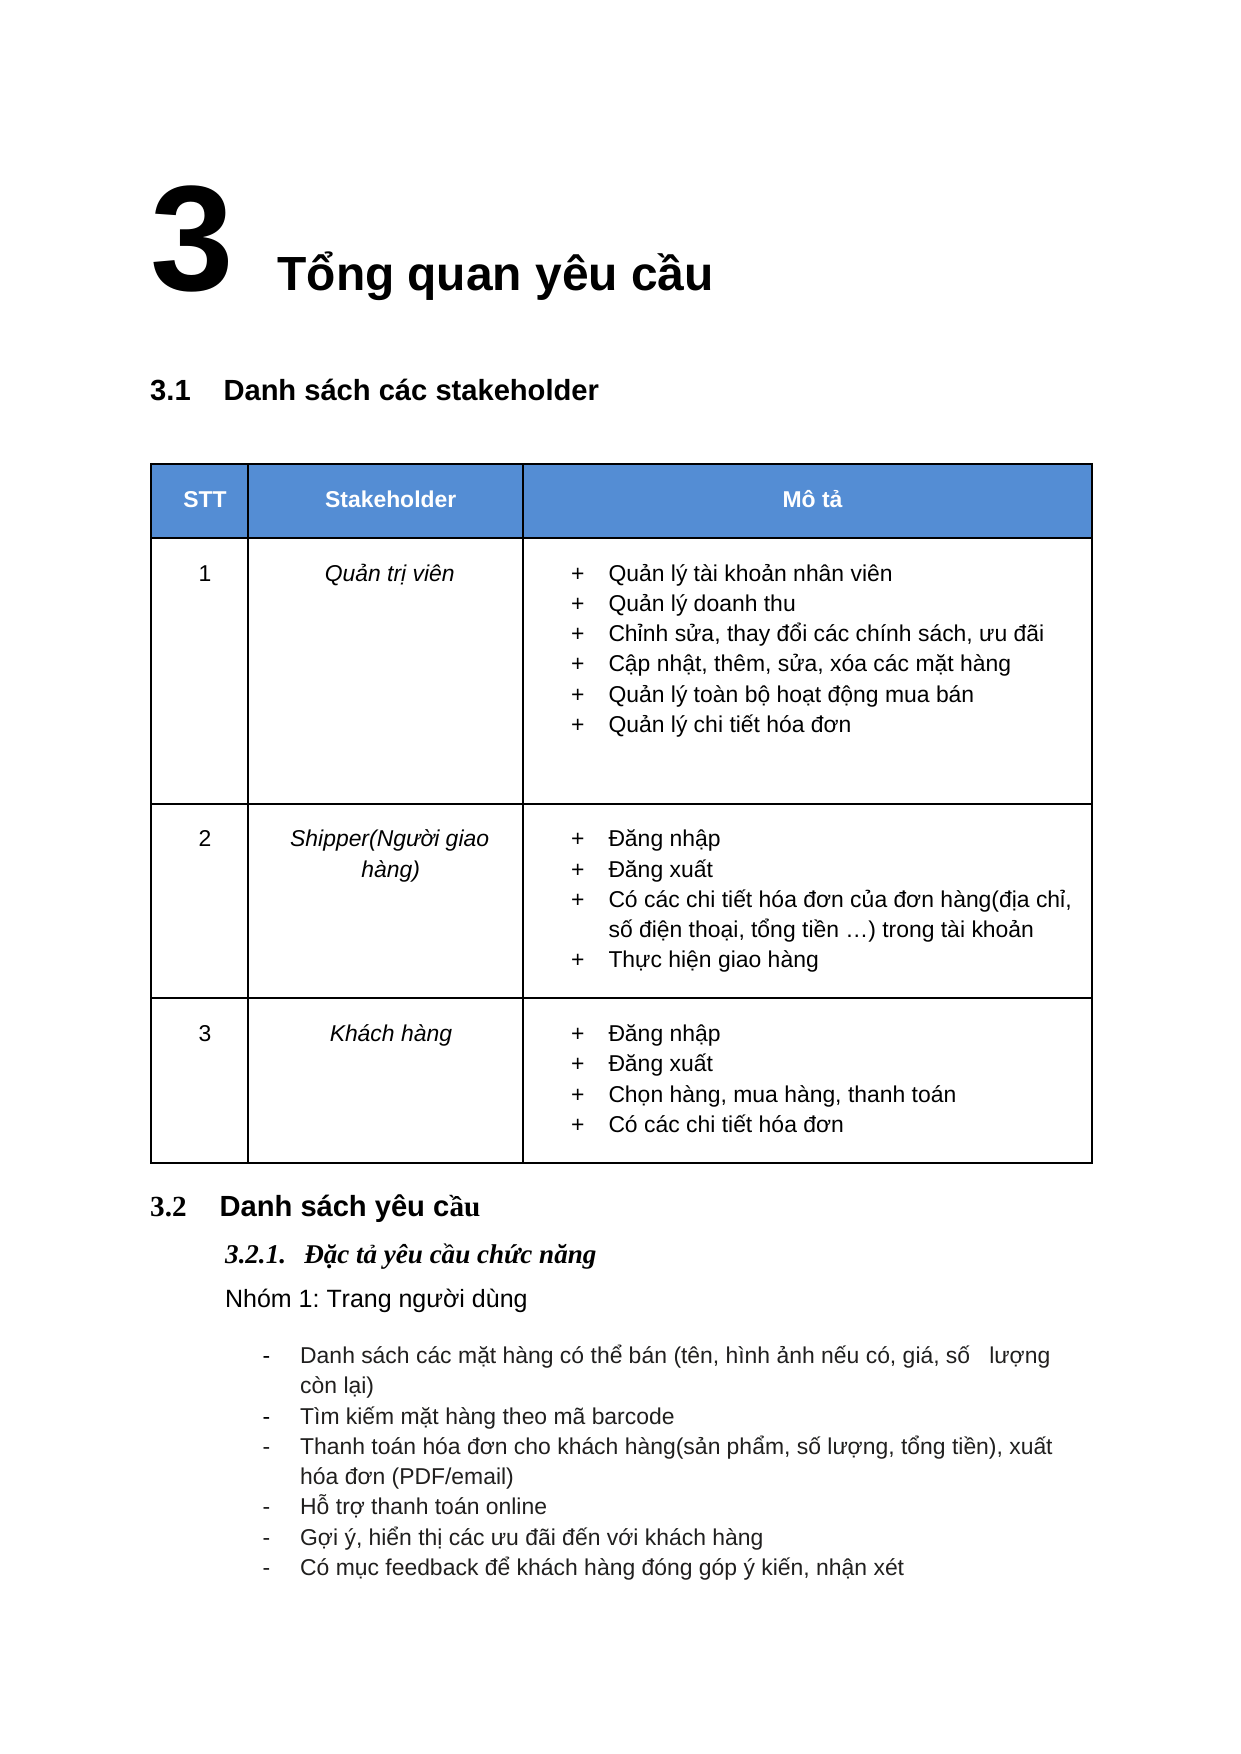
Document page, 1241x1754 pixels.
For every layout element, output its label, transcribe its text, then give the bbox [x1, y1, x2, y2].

table_header STT [152, 465, 247, 537]
table_cell Quản trị viên [249, 539, 522, 802]
table_header Stakeholder [249, 465, 522, 537]
table_cell 3 [152, 999, 247, 1162]
table_cell Shipper(Người giao hàng) [249, 805, 522, 997]
table_header Mô tả [524, 465, 1091, 537]
table_cell Quản lý tài khoản nhân viên Quản lý doanh thu Chỉnh sửa, thay đổi các chính sách, ưu đãi Cập nhật, thêm, sửa, xóa các mặt hàng Quản lý toàn bộ hoạt động mua bán Quản lý chi tiết hóa đơn [524, 539, 1091, 802]
list Hỗ trợ thanh toán online [262, 1493, 1090, 1519]
list Gợi ý, hiển thị các ưu đãi đến với khách hàng [262, 1523, 1090, 1550]
list Có mục feedback để khách hàng đóng góp ý kiến, nhận xét [262, 1554, 1090, 1580]
table_cell 1 [152, 539, 247, 802]
table_cell 2 [152, 805, 247, 997]
table_cell Đăng nhập Đăng xuất Chọn hàng, mua hàng, thanh toán Có các chi tiết hóa đơn [524, 999, 1091, 1162]
list Thanh toán hóa đơn cho khách hàng(sản phẩm, số lượng, tổng tiền), xuất hóa đơn (PDF/email) [262, 1433, 1090, 1489]
table_cell Khách hàng [249, 999, 522, 1162]
subtitle 3.2 Danh sách yêu cầu [150, 1189, 1090, 1223]
list Danh sách các mặt hàng có thể bán (tên, hình ảnh nếu có, giá, số lượng còn lại) [262, 1342, 1090, 1399]
subtitle 3.1 Danh sách các stakeholder [150, 373, 1090, 407]
list Tìm kiếm mặt hàng theo mã barcode [262, 1403, 1090, 1429]
text 3.2.1. Đặc tả yêu cầu chức năng [225, 1238, 1090, 1269]
table_cell Đăng nhập Đăng xuất Có các chi tiết hóa đơn của đơn hàng(địa chỉ, số điện thoại, tổng tiền …) trong tài khoản Thực hiện giao hàng [524, 805, 1091, 997]
text Nhóm 1: Trang người dùng [225, 1284, 1090, 1313]
subtitle 3 Tổng quan yêu cầu [150, 150, 1090, 322]
